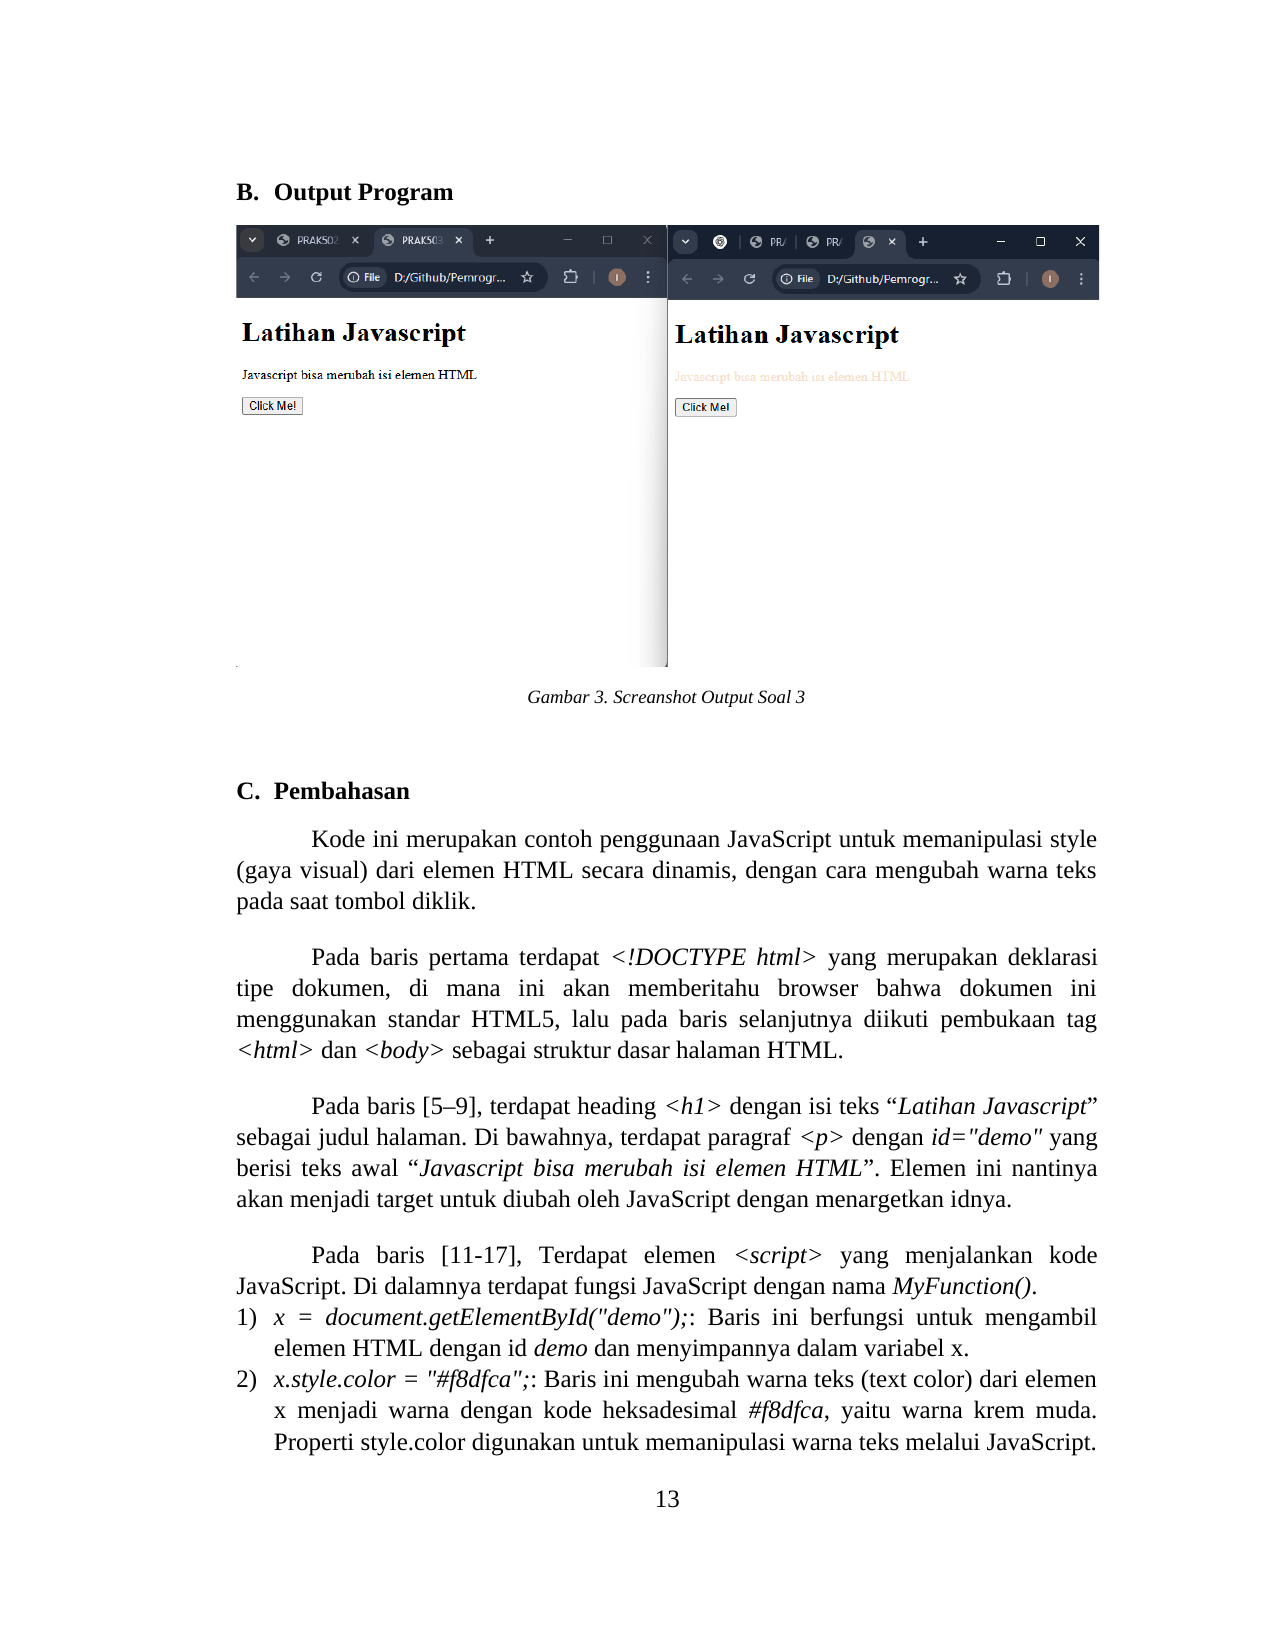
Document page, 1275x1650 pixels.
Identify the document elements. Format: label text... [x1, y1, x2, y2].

picture [236, 225, 1100, 667]
text Pada baris pertama terdapat <!DOCTYPE html> yang merupakan deklarasi tipe dokumen, di mana ini akan memberitahu browser bahwa dokumen ini menggunakan standar HTML5, lalu pada baris selanjutnya diikuti pembukaan tag <html> dan <body> sebagai struktur dasar halaman HTML. [236, 942, 1098, 1064]
text Gambar 3. Screanshot Output Soal 3 [236, 686, 1098, 708]
text Pada baris [11-17], Terdapat elemen <script> yang menjalankan kode JavaScript. Di dalamnya terdapat fungsi JavaScript dengan nama MyFunction(). [236, 1240, 1098, 1300]
subtitle Output Program [236, 177, 1098, 206]
subtitle Pembahasan [236, 776, 1098, 805]
text Kode ini merupakan contoh penggunaan JavaScript untuk memanipulasi style (gaya visual) dari elemen HTML secara dinamis, dengan cara mengubah warna teks pada saat tombol diklik. [236, 824, 1098, 915]
text Pada baris [5–9], terdapat heading <h1> dengan isi teks “Latihan Javascript” sebagai judul halaman. Di bawahnya, terdapat paragraf <p> dengan id="demo" yang berisi teks awal “Javascript bisa merubah isi elemen HTML”. Elemen ini nantinya akan menjadi target untuk diubah oleh JavaScript dengan menargetkan idnya. [236, 1091, 1098, 1213]
list x.style.color = "#f8dfca";: Baris ini mengubah warna teks (text color) dari elemen x menjadi warna dengan kode heksadesimal #f8dfca, yaitu warna krem muda. Properti style.color digunakan untuk memanipulasi warna teks melalui JavaScript. [236, 1364, 1098, 1455]
list x = document.getElementById("demo");: Baris ini berfungsi untuk mengambil elemen HTML dengan id demo dan menyimpannya dalam variabel x. [236, 1302, 1098, 1362]
